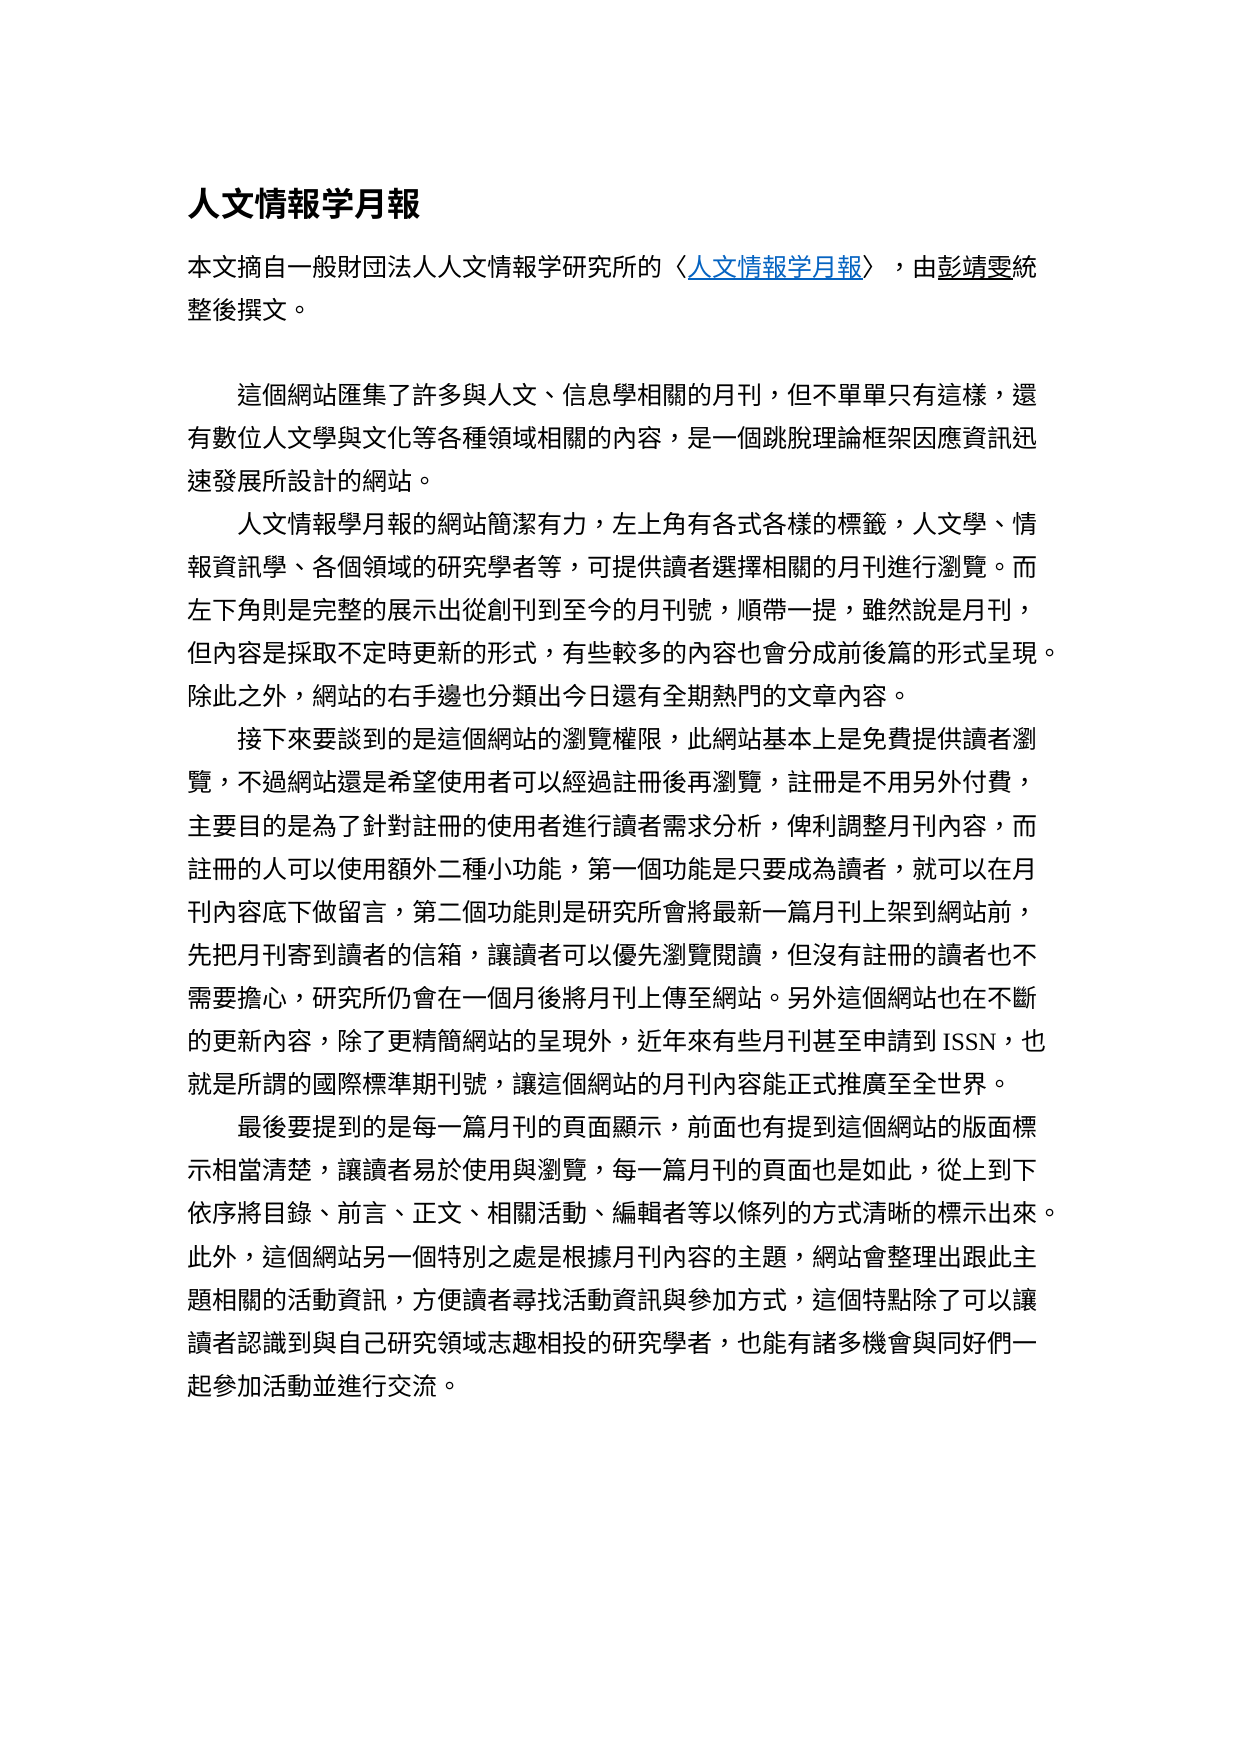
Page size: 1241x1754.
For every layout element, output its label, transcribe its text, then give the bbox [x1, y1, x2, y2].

text 接下來要談到的是這個網站的瀏覽權限，此網站基本上是免費提供讀者瀏覽，不過網站還是希望使用者可以經過註冊後再瀏覽，註冊是不用另外付費，主要目的是為了針對註冊的使用者進行讀者需求分析，俾利調整月刊內容，而註冊的人可以使用額外二種小功能，第一個功能是只要成為讀者，就可以在月刊內容底下做留言，第二個功能則是研究所會將最新一篇月刊上架到網站前，先把月刊寄到讀者的信箱，讓讀者可以優先瀏覽閱讀，但沒有註冊的讀者也不需要擔心，研究所仍會在一個月後將月刊上傳至網站。另外這個網站也在不斷的更新內容，除了更精簡網站的呈現外，近年來有些月刊甚至申請到ISSN，也就是所謂的國際標準期刊號，讓這個網站的月刊內容能正式推廣至全世界。 [187, 719, 1053, 1102]
text 人文情報学月報 [187, 164, 1053, 239]
text 這個網站匯集了許多與人文、信息學相關的月刊，但不單單只有這樣，還有數位人文學與文化等各種領域相關的內容，是一個跳脫理論框架因應資訊迅速發展所設計的網站。 [187, 374, 1053, 498]
text 人文情報學月報的網站簡潔有力，左上角有各式各樣的標籤，人文學、情報資訊學、各個領域的研究學者等，可提供讀者選擇相關的月刊進行瀏覽。而左下角則是完整的展示出從創刊到至今的月刊號，順帶一提，雖然說是月刊，但內容是採取不定時更新的形式，有些較多的內容也會分成前後篇的形式呈現。除此之外，網站的右手邊也分類出今日還有全期熱門的文章內容。 [187, 504, 1053, 714]
text 本文摘自一般財団法人人文情報学研究所的〈人文情報学月報〉，由彭靖雯統整後撰文。 [187, 247, 1053, 327]
text 最後要提到的是每一篇月刊的頁面顯示，前面也有提到這個網站的版面標示相當清楚，讓讀者易於使用與瀏覽，每一篇月刊的頁面也是如此，從上到下依序將目錄、前言、正文、相關活動、編輯者等以條列的方式清晰的標示出來。此外，這個網站另一個特別之處是根據月刊內容的主題，網站會整理出跟此主題相關的活動資訊，方便讀者尋找活動資訊與參加方式，這個特點除了可以讓讀者認識到與自己研究領域志趣相投的研究學者，也能有諸多機會與同好們一起參加活動並進行交流。 [187, 1107, 1053, 1403]
